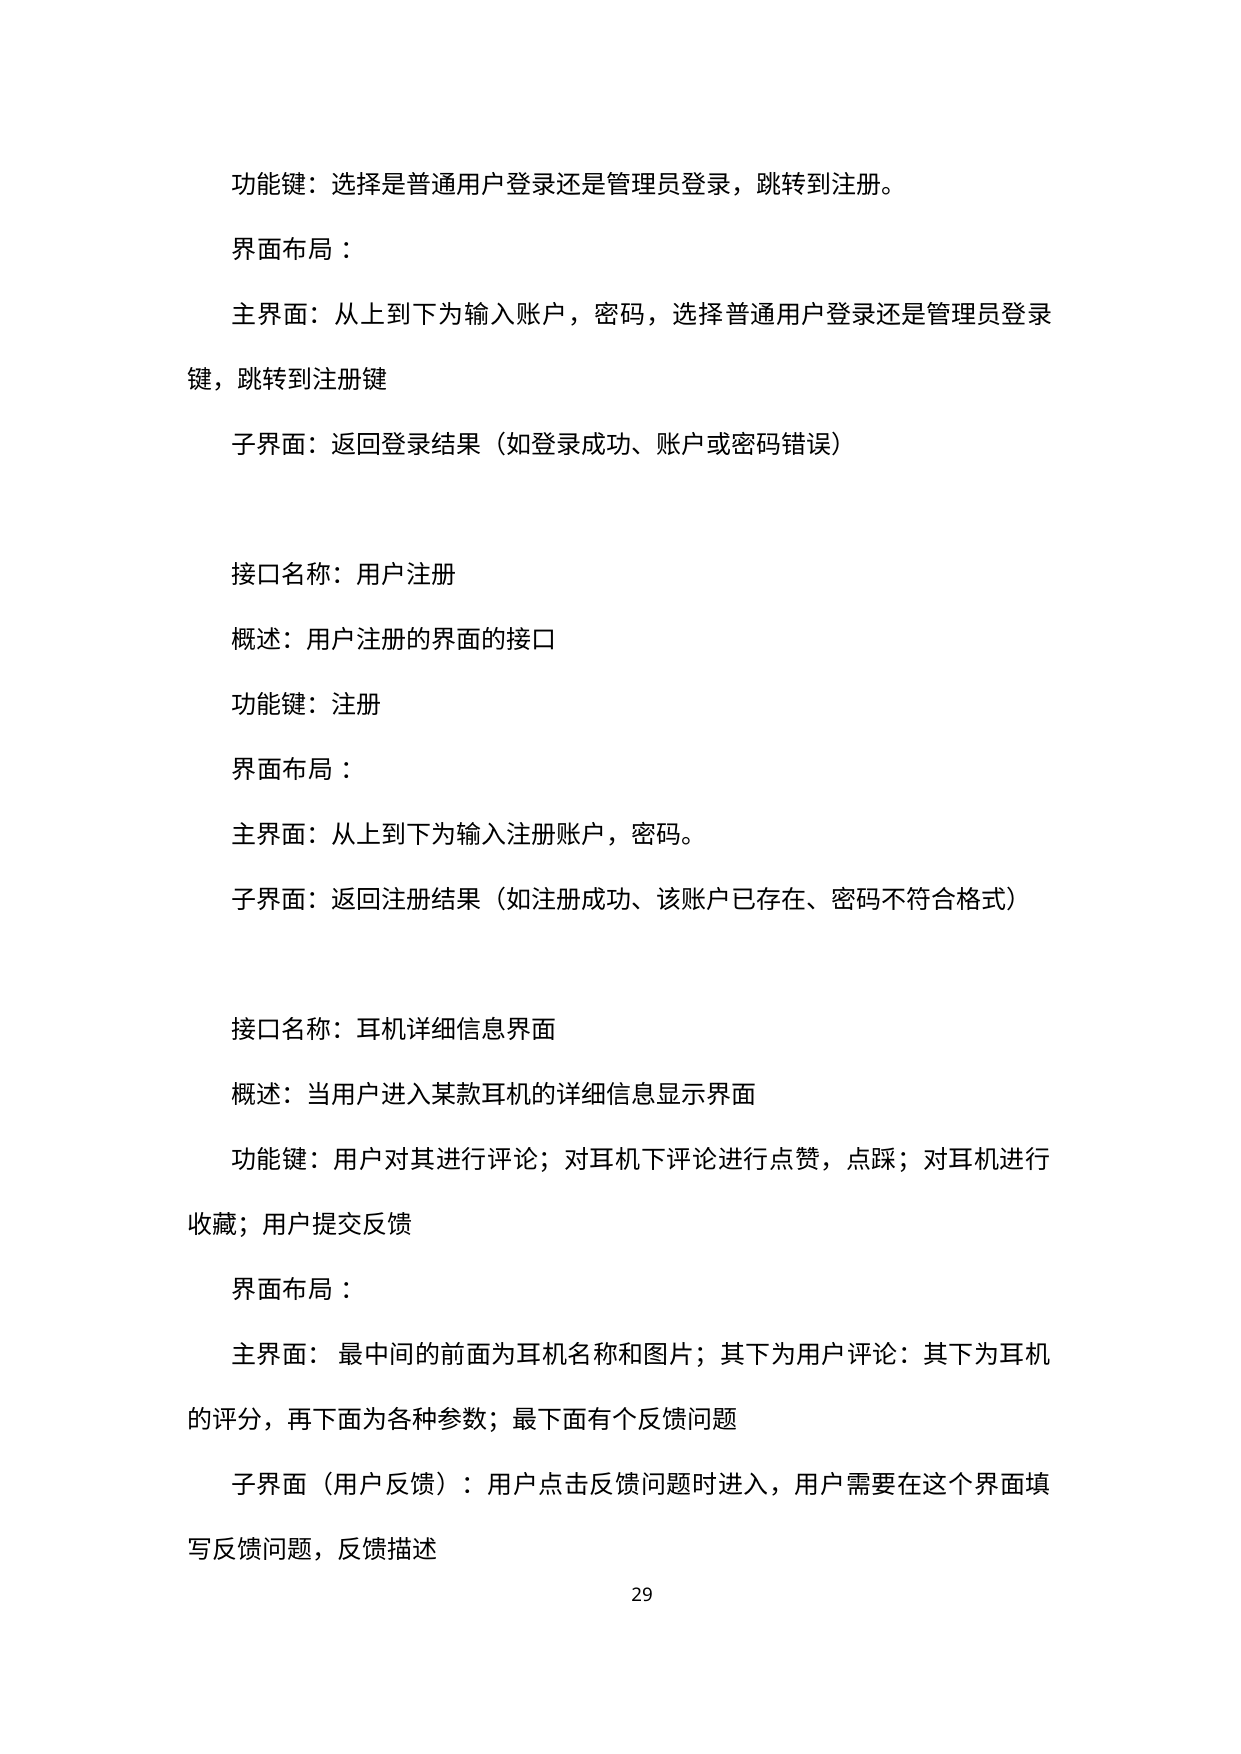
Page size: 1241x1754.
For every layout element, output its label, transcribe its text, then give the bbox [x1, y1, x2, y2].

text 子界面：返回登录结果（如登录成功、账户或密码错误） [187, 411, 1053, 476]
text 主界面：从上到下为输入账户，密码，选择普通用户登录还是管理员登录键，跳转到注册键 [187, 281, 1053, 411]
text 界面布局 ： [187, 736, 1053, 801]
text 界面布局 ： [187, 216, 1053, 281]
text 主界面： 最中间的前面为耳机名称和图片；其下为用户评论：其下为耳机的评分，再下面为各种参数；最下面有个反馈问题 [187, 1321, 1053, 1451]
text 界面布局 ： [187, 1256, 1053, 1321]
text 功能键：用户对其进行评论；对耳机下评论进行点赞，点踩；对耳机进行收藏；用户提交反馈 [187, 1126, 1053, 1256]
text 主界面：从上到下为输入注册账户，密码。 [187, 801, 1053, 866]
text 子界面（用户反馈）：用户点击反馈问题时进入，用户需要在这个界面填写反馈问题，反馈描述 [187, 1451, 1053, 1581]
text 概述：当用户进入某款耳机的详细信息显示界面 [187, 1061, 1053, 1126]
text 接口名称：用户注册 [187, 541, 1053, 606]
text 概述：用户注册的界面的接口 [187, 606, 1053, 671]
text 功能键：选择是普通用户登录还是管理员登录，跳转到注册。 [187, 151, 1053, 216]
text 接口名称：耳机详细信息界面 [187, 996, 1053, 1061]
text 功能键：注册 [187, 671, 1053, 736]
text 子界面：返回注册结果（如注册成功、该账户已存在、密码不符合格式） [187, 866, 1053, 931]
